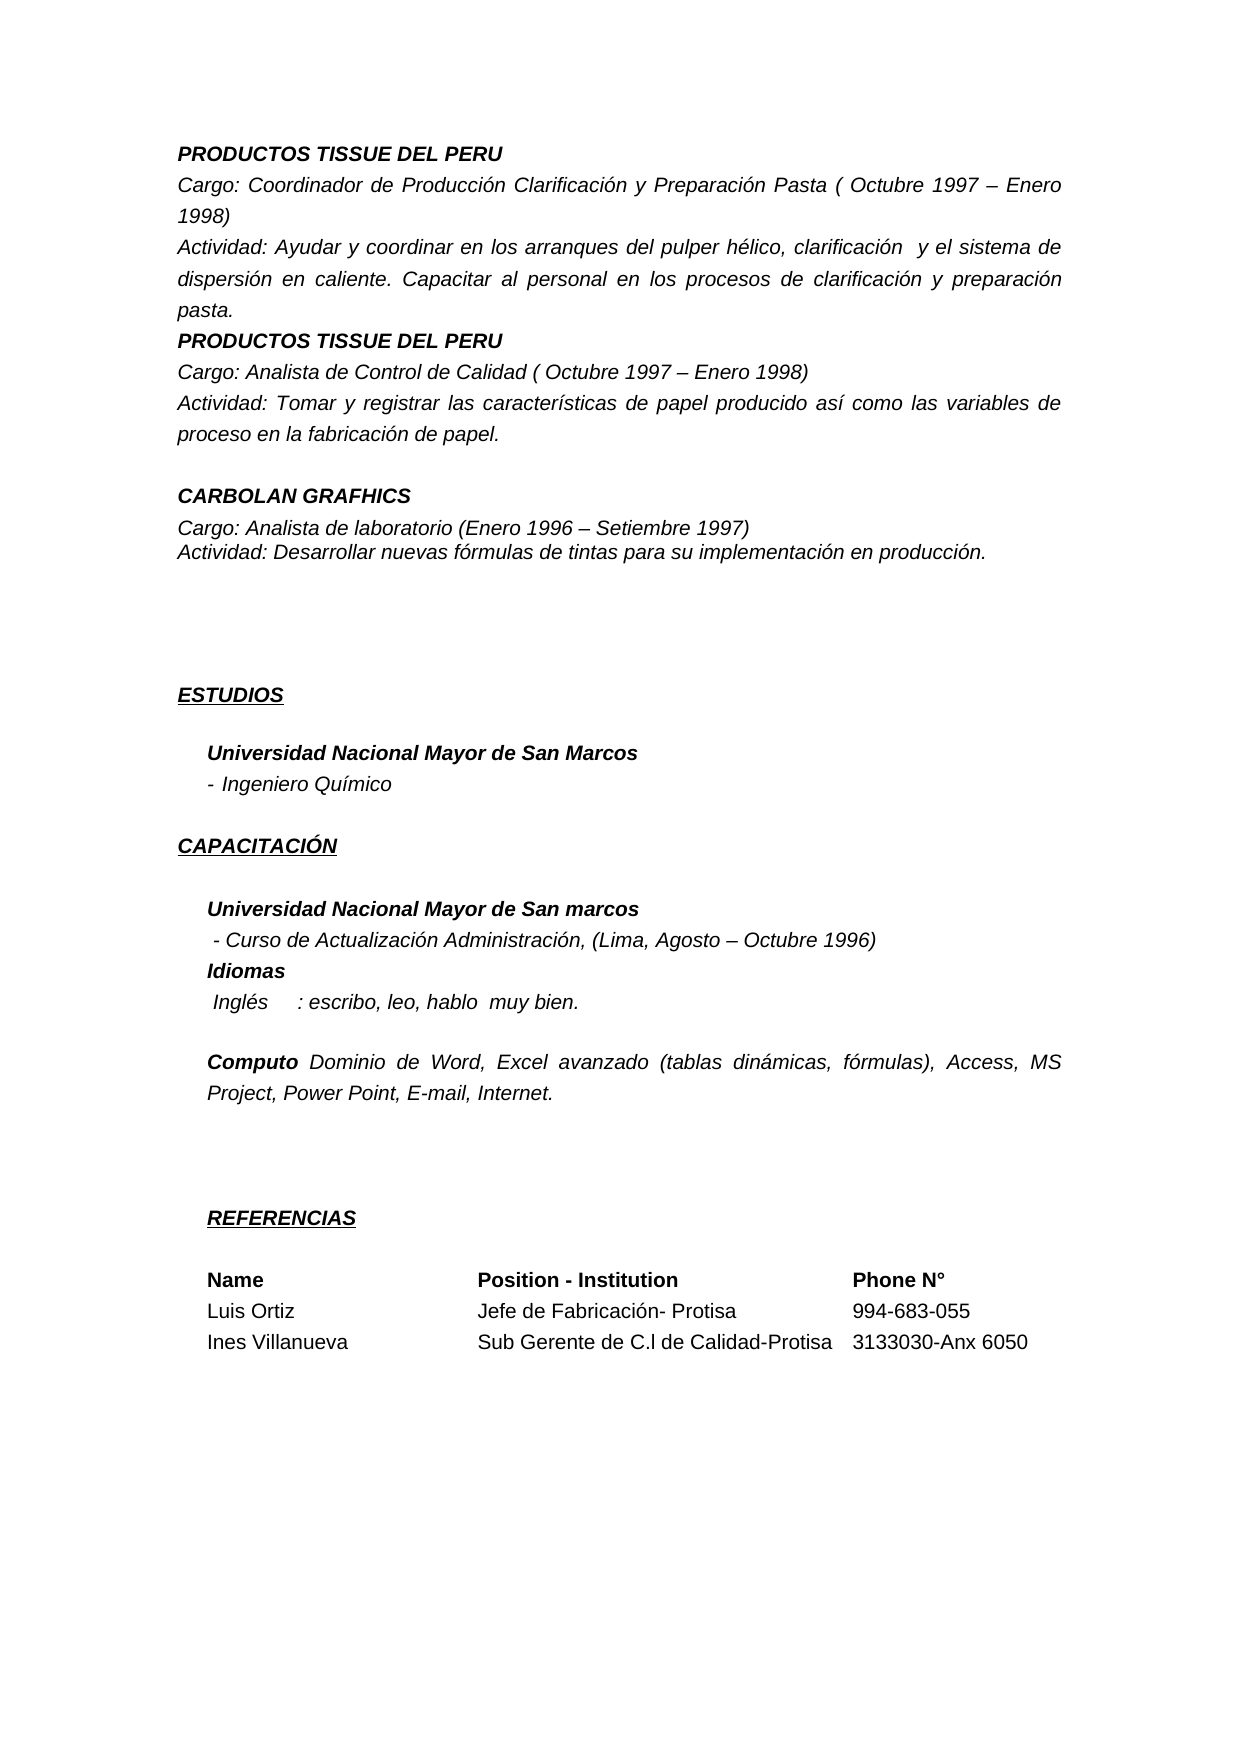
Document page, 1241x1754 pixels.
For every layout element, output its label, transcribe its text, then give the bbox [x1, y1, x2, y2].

text Idiomas [207, 959, 1063, 983]
text Cargo: Coordinador de Producción Clarificación y Preparación Pasta ( Octubre 1997 – Enero 1998) [177, 173, 1063, 228]
text Ines Villanueva Sub Gerente de C.l de Calidad-Protisa 3133030-Anx 6050 [207, 1330, 1063, 1354]
text Computo Dominio de Word, Excel avanzado (tablas dinámicas, fórmulas), Access, MS Project, Power Point, E-mail, Internet. [207, 1050, 1063, 1105]
text CARBOLAN GRAFHICS [177, 484, 1063, 508]
text Name Position - Institution Phone N° [207, 1268, 1063, 1292]
text Actividad: Ayudar y coordinar en los arranques del pulper hélico, clarificación y el sistema de dispersión en caliente. Capacitar al personal en los procesos de clarificación y preparación pasta. [177, 235, 1063, 321]
text Inglés : escribo, leo, hablo muy bien. [177, 990, 1063, 1014]
subtitle ESTUDIOS [177, 683, 1063, 707]
text Actividad: Desarrollar nuevas fórmulas de tintas para su implementación en producción. [177, 539, 1063, 563]
subtitle Universidad Nacional Mayor de San Marcos [192, 741, 1063, 765]
list Ingeniero Químico [192, 772, 1063, 796]
text - Curso de Actualización Administración, (Lima, Agosto – Octubre 1996) [207, 928, 1063, 952]
text Cargo: Analista de Control de Calidad ( Octubre 1997 – Enero 1998) [177, 360, 1063, 384]
list Universidad Nacional Mayor de San marcos [192, 896, 1063, 920]
text PRODUCTOS TISSUE DEL PERU [177, 329, 1063, 353]
text Actividad: Tomar y registrar las características de papel producido así como las variables de proceso en la fabricación de papel. [177, 391, 1063, 446]
text Luis Ortiz Jefe de Fabricación- Protisa 994-683-055 [207, 1299, 1063, 1323]
text Cargo: Analista de laboratorio (Enero 1996 – Setiembre 1997) [177, 516, 1063, 539]
list CAPACITACIÓN [177, 834, 1063, 858]
text REFERENCIAS [207, 1206, 1063, 1229]
text PRODUCTOS TISSUE DEL PERU [177, 142, 1063, 166]
